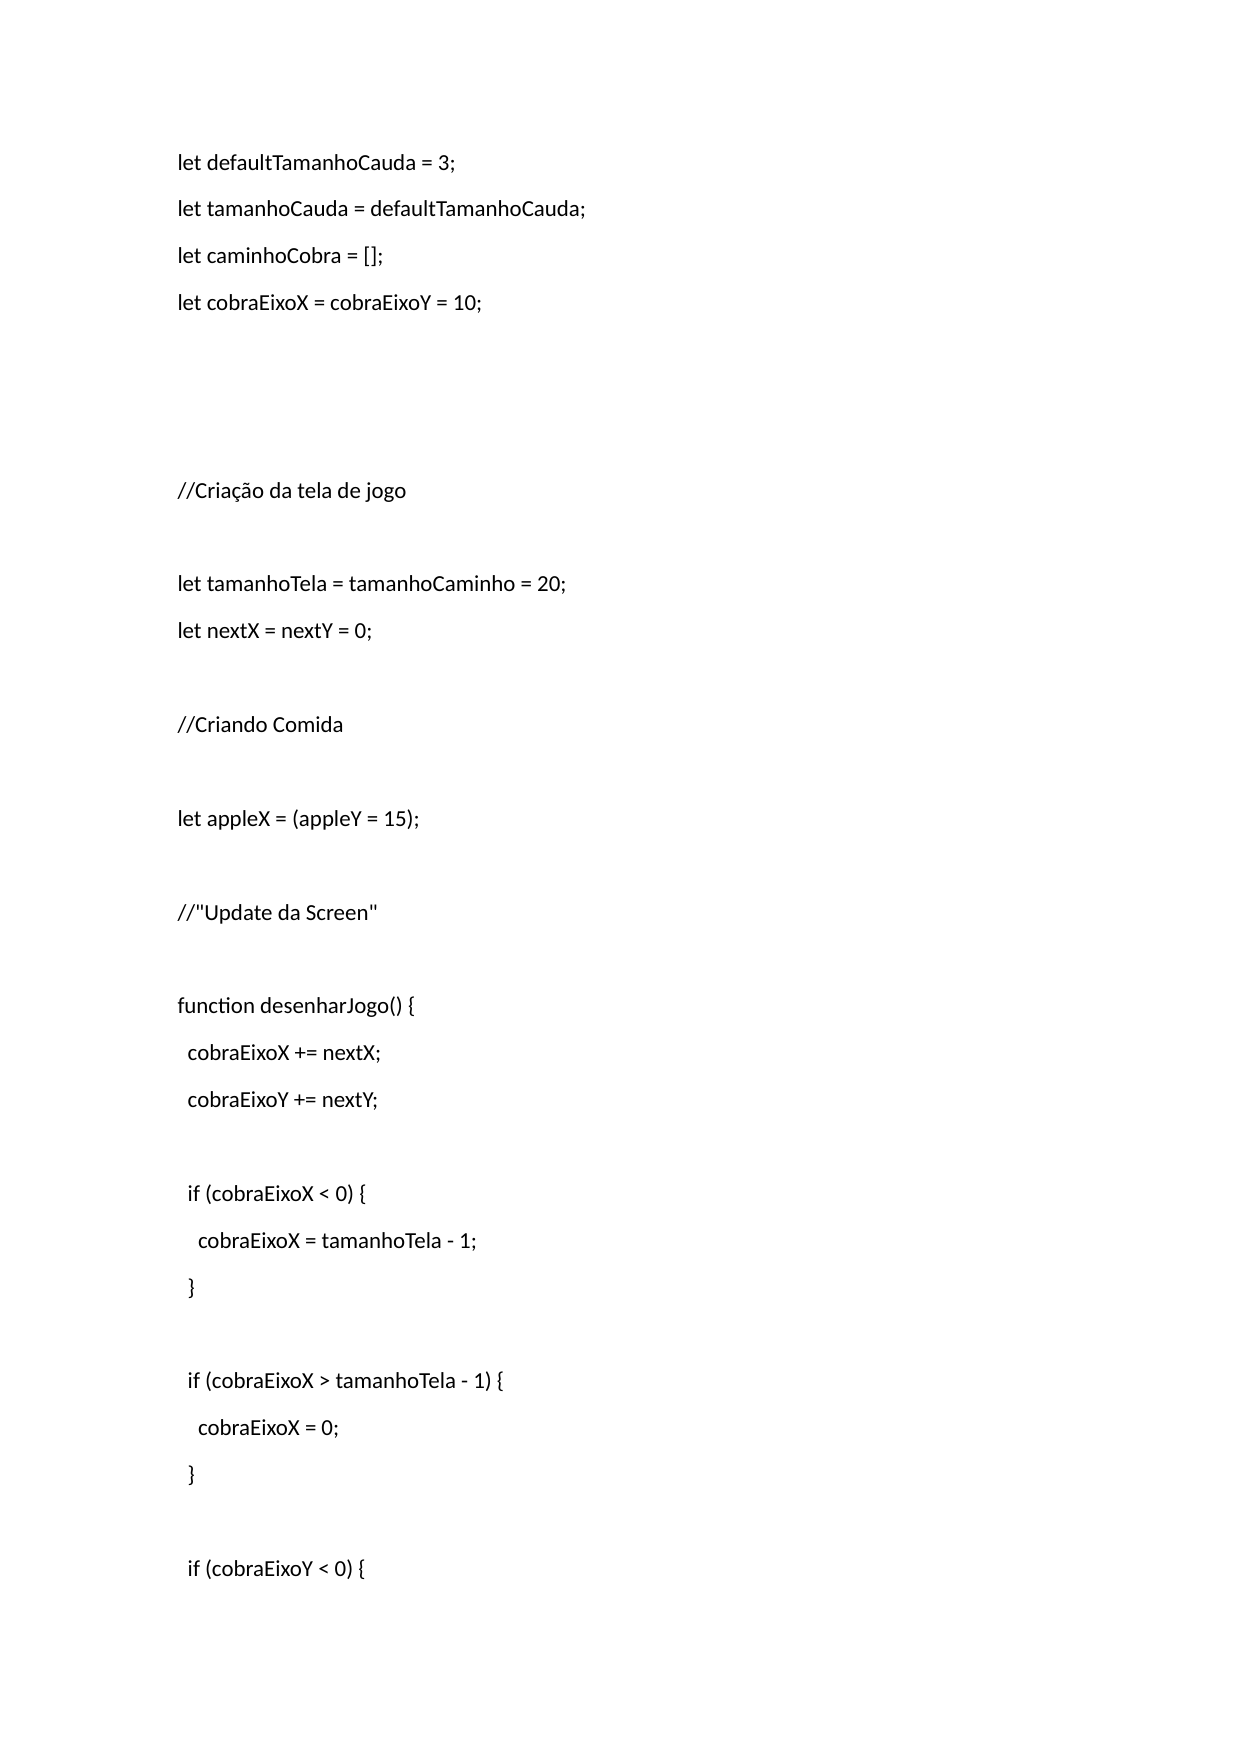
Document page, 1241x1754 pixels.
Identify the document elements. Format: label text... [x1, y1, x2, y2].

text let caminhoCobra = []; [177, 241, 1063, 269]
text let appleX = (appleY = 15); [177, 804, 1063, 832]
text //"Update da Screen" [177, 898, 1063, 926]
text let tamanhoTela = tamanhoCaminho = 20; [177, 569, 1063, 597]
text if (cobraEixoY < 0) { [177, 1554, 1063, 1582]
text } [177, 1460, 1063, 1488]
text let defaultTamanhoCauda = 3; [177, 148, 1063, 176]
text let tamanhoCauda = defaultTamanhoCauda; [177, 194, 1063, 222]
text //Criação da tela de jogo [177, 476, 1063, 504]
text function desenharJogo() { [177, 991, 1063, 1019]
text let nextX = nextY = 0; [177, 616, 1063, 644]
text let cobraEixoX = cobraEixoY = 10; [177, 288, 1063, 316]
text cobraEixoX = tamanhoTela - 1; [177, 1226, 1063, 1254]
text cobraEixoX += nextX; [177, 1038, 1063, 1066]
text if (cobraEixoX > tamanhoTela - 1) { [177, 1366, 1063, 1394]
text cobraEixoY += nextY; [177, 1085, 1063, 1113]
text } [177, 1273, 1063, 1301]
text if (cobraEixoX < 0) { [177, 1179, 1063, 1207]
text cobraEixoX = 0; [177, 1413, 1063, 1441]
text //Criando Comida [177, 710, 1063, 738]
